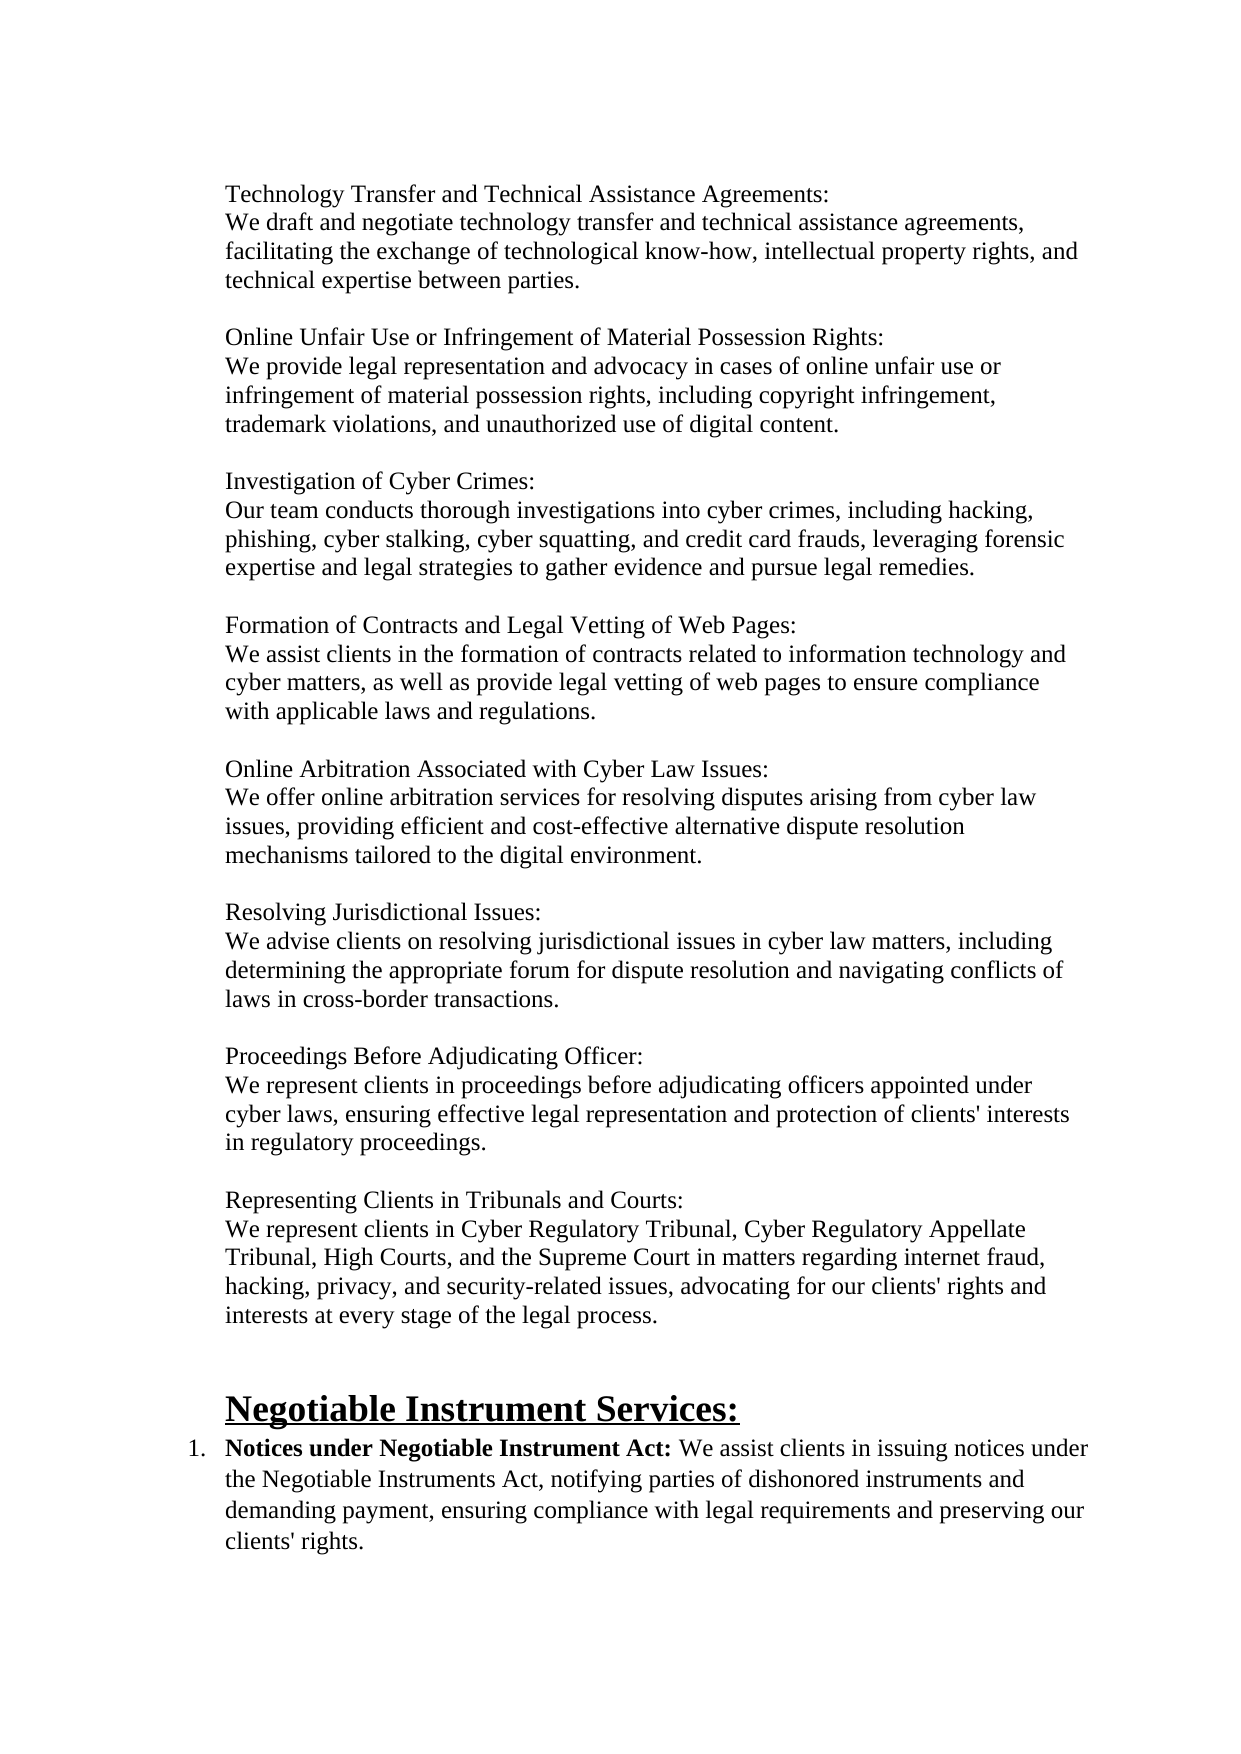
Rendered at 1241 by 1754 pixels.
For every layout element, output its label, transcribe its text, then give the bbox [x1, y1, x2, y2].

list Online Unfair Use or Infringement of Material Possession Rights: [225, 322, 1090, 351]
list Proceedings Before Adjudicating Officer: [225, 1041, 1090, 1070]
list We draft and negotiate technology transfer and technical assistance agreements, facilitating the exchange of technological know-how, intellectual property rights, and technical expertise between parties. [225, 207, 1090, 294]
list Notices under Negotiable Instrument Act: We assist clients in issuing notices under the Negotiable Instruments Act, notifying parties of dishonored instruments and demanding payment, ensuring compliance with legal requirements and preserving our clients' rights. [187, 1433, 1090, 1555]
list Investigation of Cyber Crimes: [225, 466, 1090, 495]
list We represent clients in proceedings before adjudicating officers appointed under cyber laws, ensuring effective legal representation and protection of clients' interests in regulatory proceedings. [225, 1070, 1090, 1156]
list Formation of Contracts and Legal Vetting of Web Pages: [225, 610, 1090, 639]
list Representing Clients in Tribunals and Courts: [225, 1185, 1090, 1214]
list Technology Transfer and Technical Assistance Agreements: [225, 179, 1090, 207]
list We offer online arbitration services for resolving disputes arising from cyber law issues, providing efficient and cost-effective alternative dispute resolution mechanisms tailored to the digital environment. [225, 782, 1090, 869]
list We advise clients on resolving jurisdictional issues in cyber law matters, including determining the appropriate forum for dispute resolution and navigating conflicts of laws in cross-border transactions. [225, 926, 1090, 1012]
list We provide legal representation and advocacy in cases of online unfair use or infringement of material possession rights, including copyright infringement, trademark violations, and unauthorized use of digital content. [225, 351, 1090, 437]
list Online Arbitration Associated with Cyber Law Issues: [225, 754, 1090, 782]
list Resolving Jurisdictional Issues: [225, 897, 1090, 926]
list Negotiable Instrument Services: [225, 1386, 1090, 1429]
list We represent clients in Cyber Regulatory Tribunal, Cyber Regulatory Appellate Tribunal, High Courts, and the Supreme Court in matters regarding internet fraud, hacking, privacy, and security-related issues, advocating for our clients' rights and interests at every stage of the legal process. [225, 1214, 1090, 1329]
list Our team conducts thorough investigations into cyber crimes, including hacking, phishing, cyber stalking, cyber squatting, and credit card frauds, leveraging forensic expertise and legal strategies to gather evidence and pursue legal remedies. [225, 495, 1090, 581]
list We assist clients in the formation of contracts related to information technology and cyber matters, as well as provide legal vetting of web pages to ensure compliance with applicable laws and regulations. [225, 639, 1090, 725]
